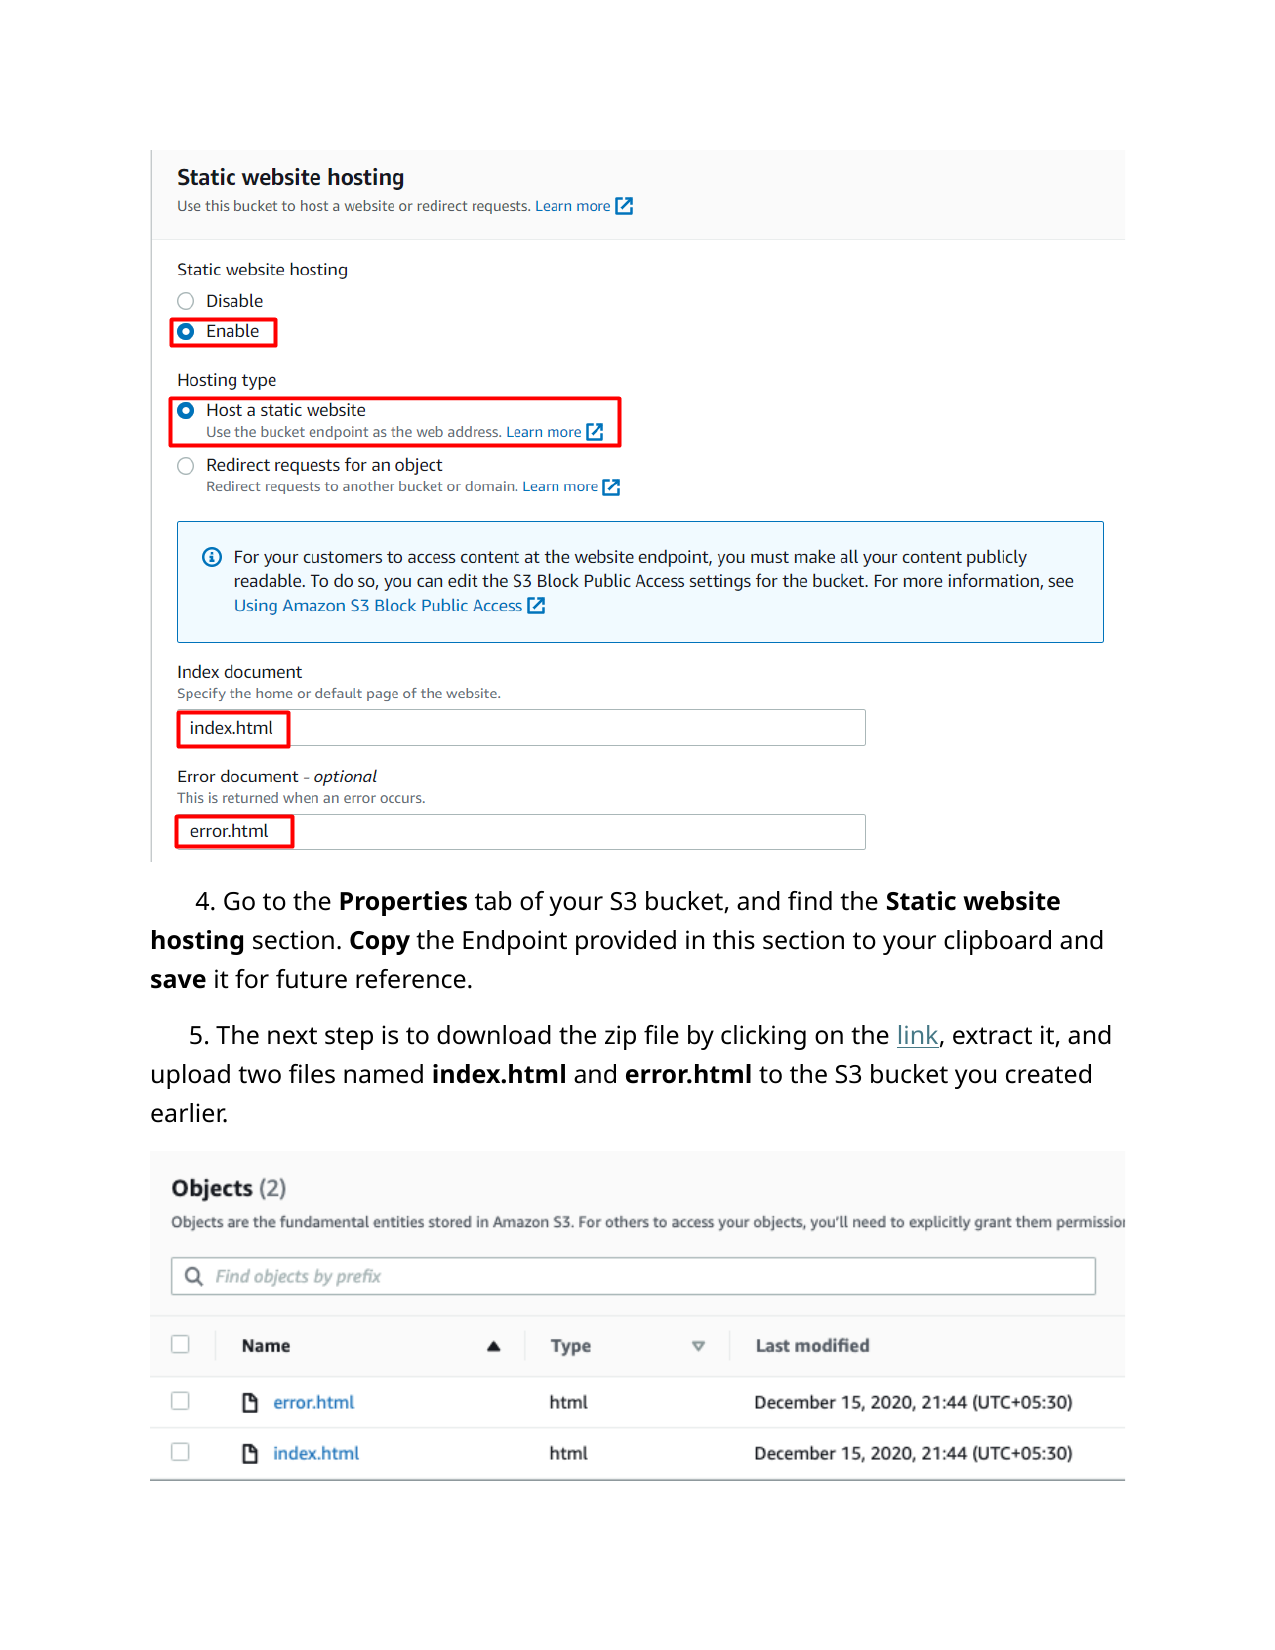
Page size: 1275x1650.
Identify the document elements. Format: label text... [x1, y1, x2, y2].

picture [150, 150, 1125, 862]
picture [150, 1151, 1125, 1481]
text 4. Go to the Properties tab of your S3 bucket, and find the Static website hosting section. Copy the Endpoint provided in this section to your clipboard and save it for future reference. [150, 883, 1125, 996]
text 5. The next step is to download the zip file by clicking on the link, extract it, and upload two files named index.html and error.html to the S3 bucket you created earlier. [150, 1018, 1125, 1130]
